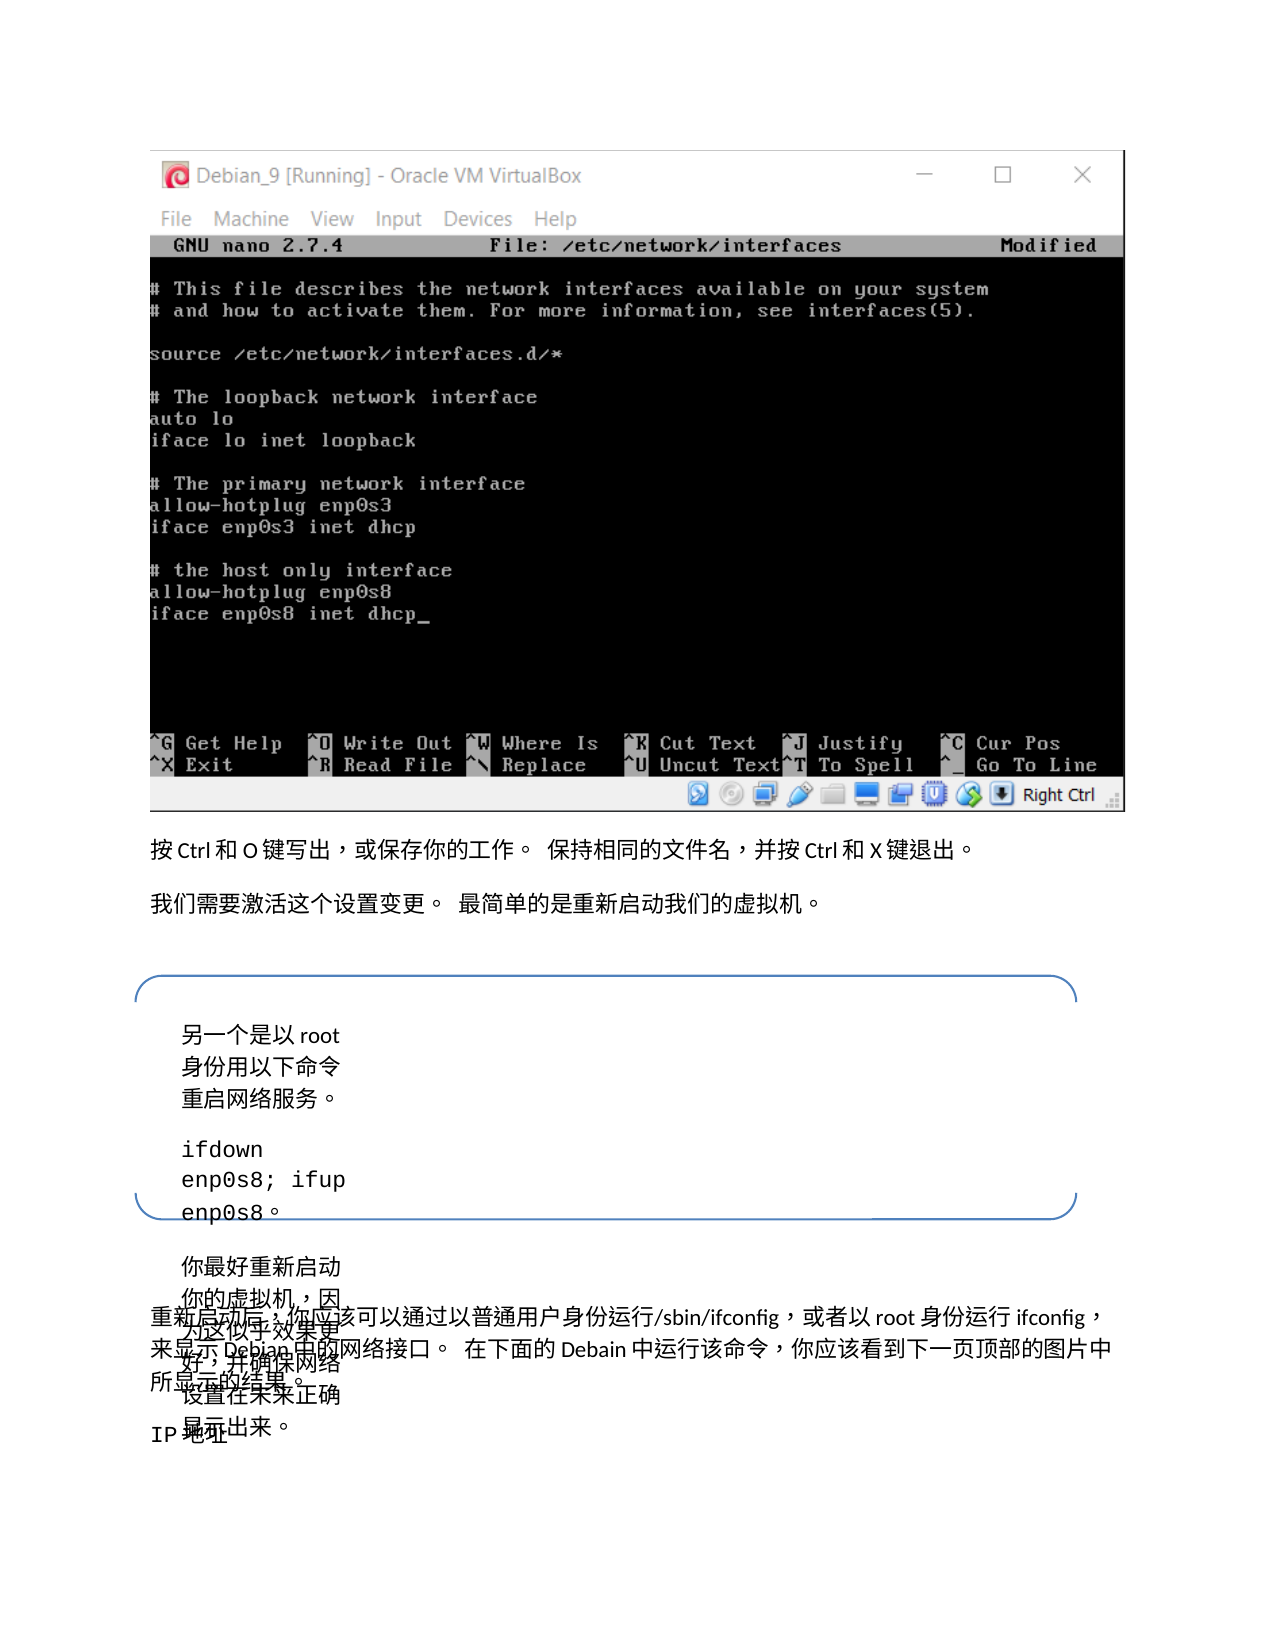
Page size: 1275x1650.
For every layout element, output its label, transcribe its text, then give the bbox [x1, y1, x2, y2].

text 我们需要激活这个设置变更。 最简单的是重新启动我们的虚拟机。 [150, 890, 1125, 918]
picture [150, 150, 1125, 812]
text 重新启动后，你应该可以通过以普通用户身份运行/sbin/ifconfig，或者以root身份运行ifconfig，来显示Debian中的网络接口。 在下面的Debain中运行该命令，你应该看到下一页顶部的图片中所显示的结果。 [150, 1303, 1125, 1396]
text IP地址 [150, 1421, 1125, 1450]
text 按Ctrl和O键写出，或保存你的工作。 保持相同的文件名，并按Ctrl和X键退出。 [150, 837, 1125, 865]
